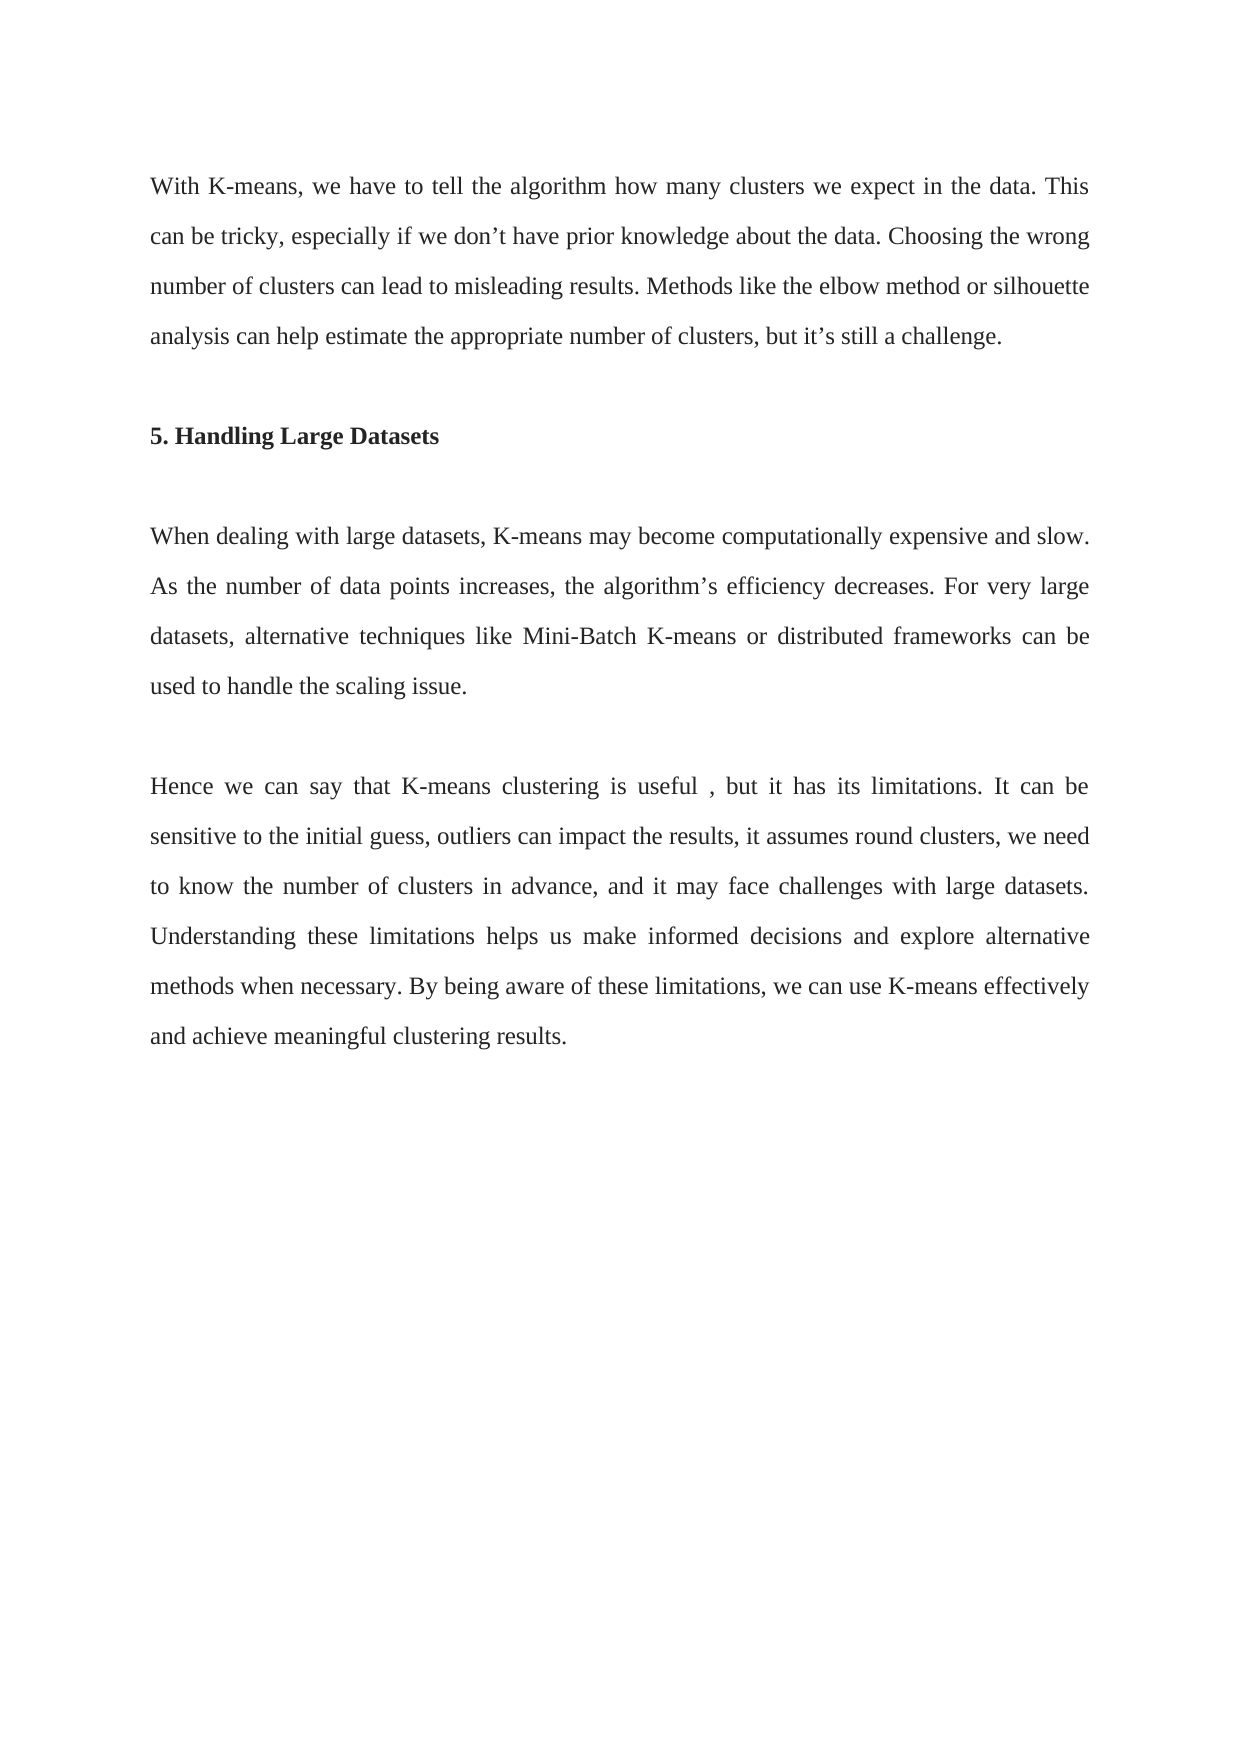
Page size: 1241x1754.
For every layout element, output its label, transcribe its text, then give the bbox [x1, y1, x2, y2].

text When dealing with large datasets, K-means may become computationally expensive and slow. As the number of data points increases, the algorithm’s efficiency decreases. For very large datasets, alternative techniques like Mini-Batch K-means or distributed frameworks can be used to handle the scaling issue. [150, 500, 1090, 700]
text Hence we can say that K-means clustering is useful , but it has its limitations. It can be sensitive to the initial guess, outliers can impact the results, it assumes round clusters, we need to know the number of clusters in advance, and it may face challenges with large datasets. Understanding these limitations helps us make informed decisions and explore alternative methods when necessary. By being aware of these limitations, we can use K-means effectively and achieve meaningful clustering results. [150, 750, 1090, 1050]
text 5. Handling Large Datasets [150, 400, 1090, 450]
text With K-means, we have to tell the algorithm how many clusters we expect in the data. This can be tricky, especially if we don’t have prior knowledge about the data. Choosing the wrong number of clusters can lead to misleading results. Methods like the elbow method or silhouette analysis can help estimate the appropriate number of clusters, but it’s still a challenge. [150, 150, 1090, 350]
